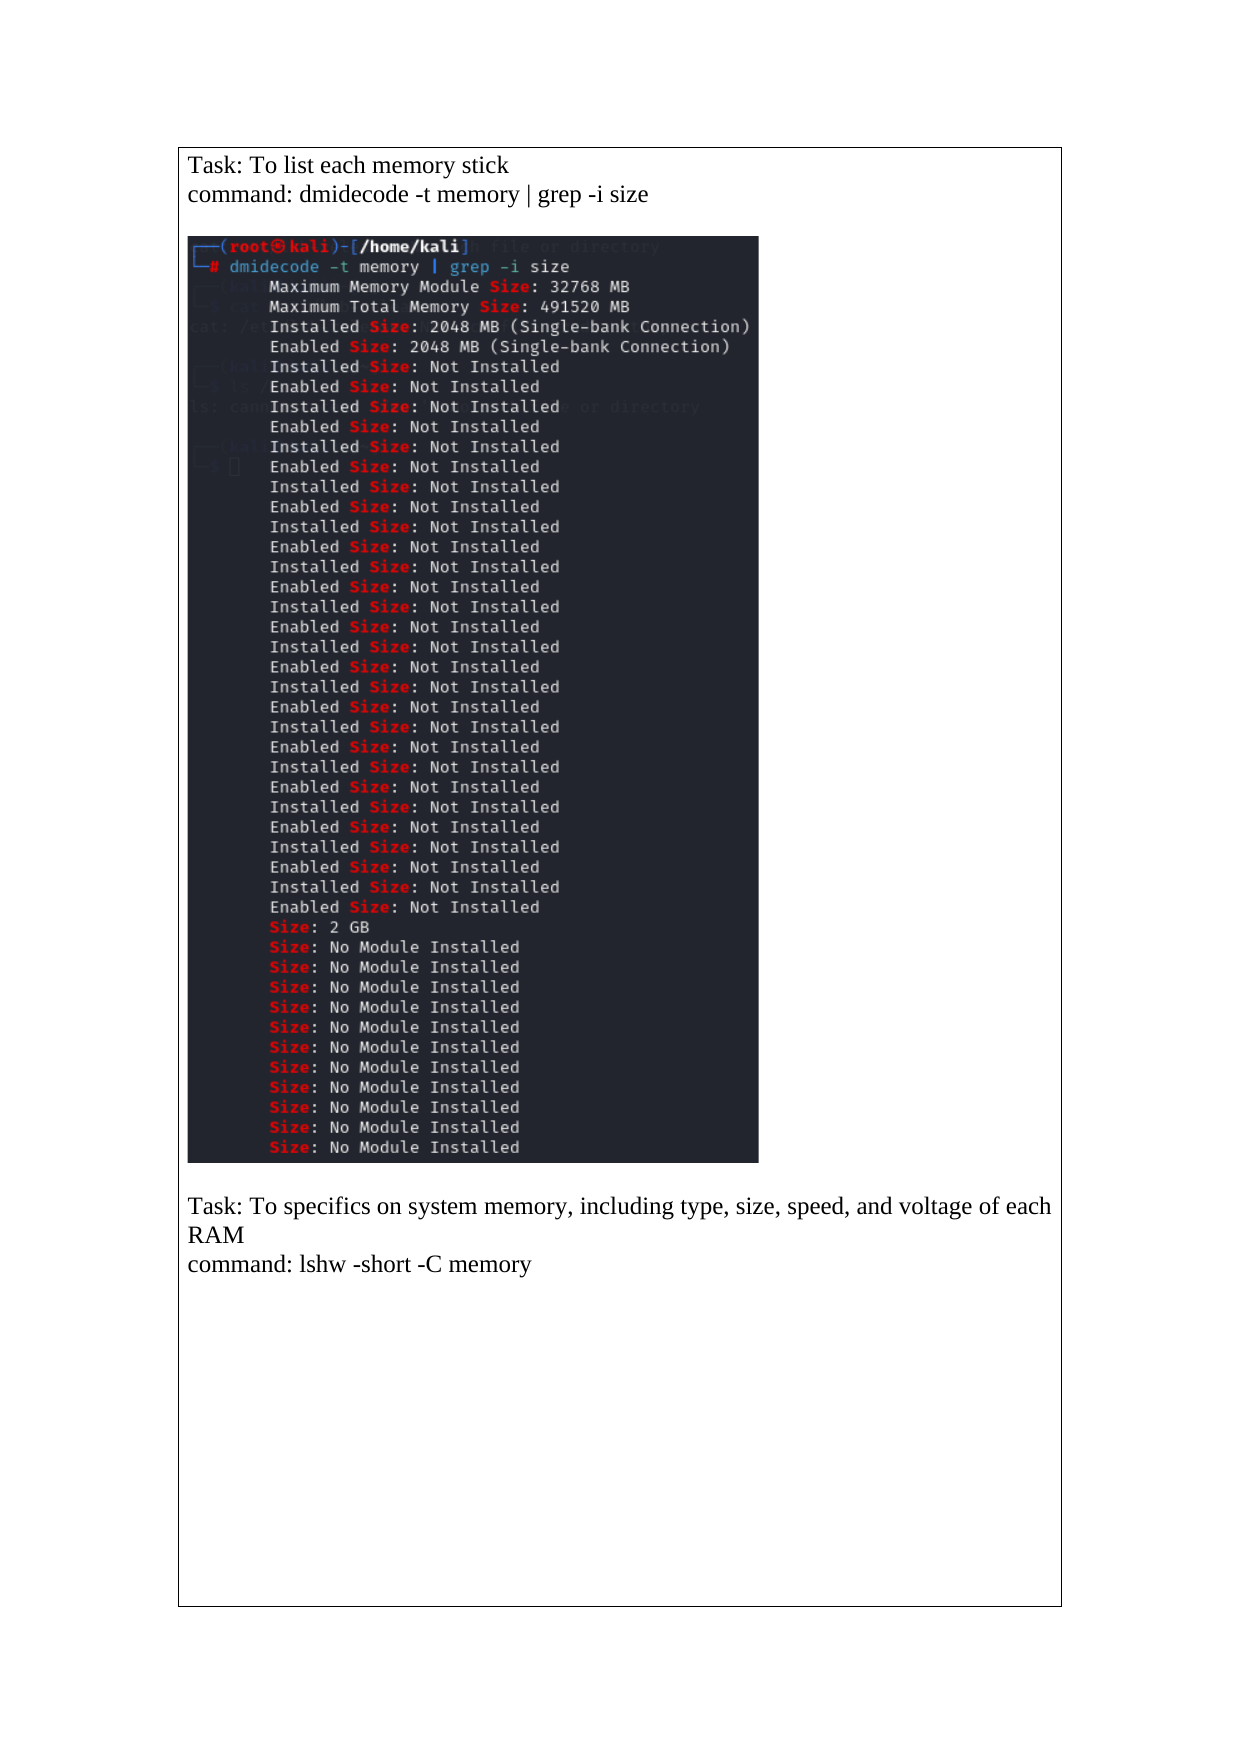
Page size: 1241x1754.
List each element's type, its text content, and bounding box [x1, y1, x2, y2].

text command: lshw -short -C memory [187, 1249, 1053, 1277]
text Task: To specifics on system memory, including type, size, speed, and voltage of each RAM [187, 1191, 1053, 1249]
text command: dmidecode -t memory | grep -i size [187, 179, 1053, 207]
text Task: To list each memory stick [187, 150, 1053, 179]
picture [187, 236, 759, 1163]
